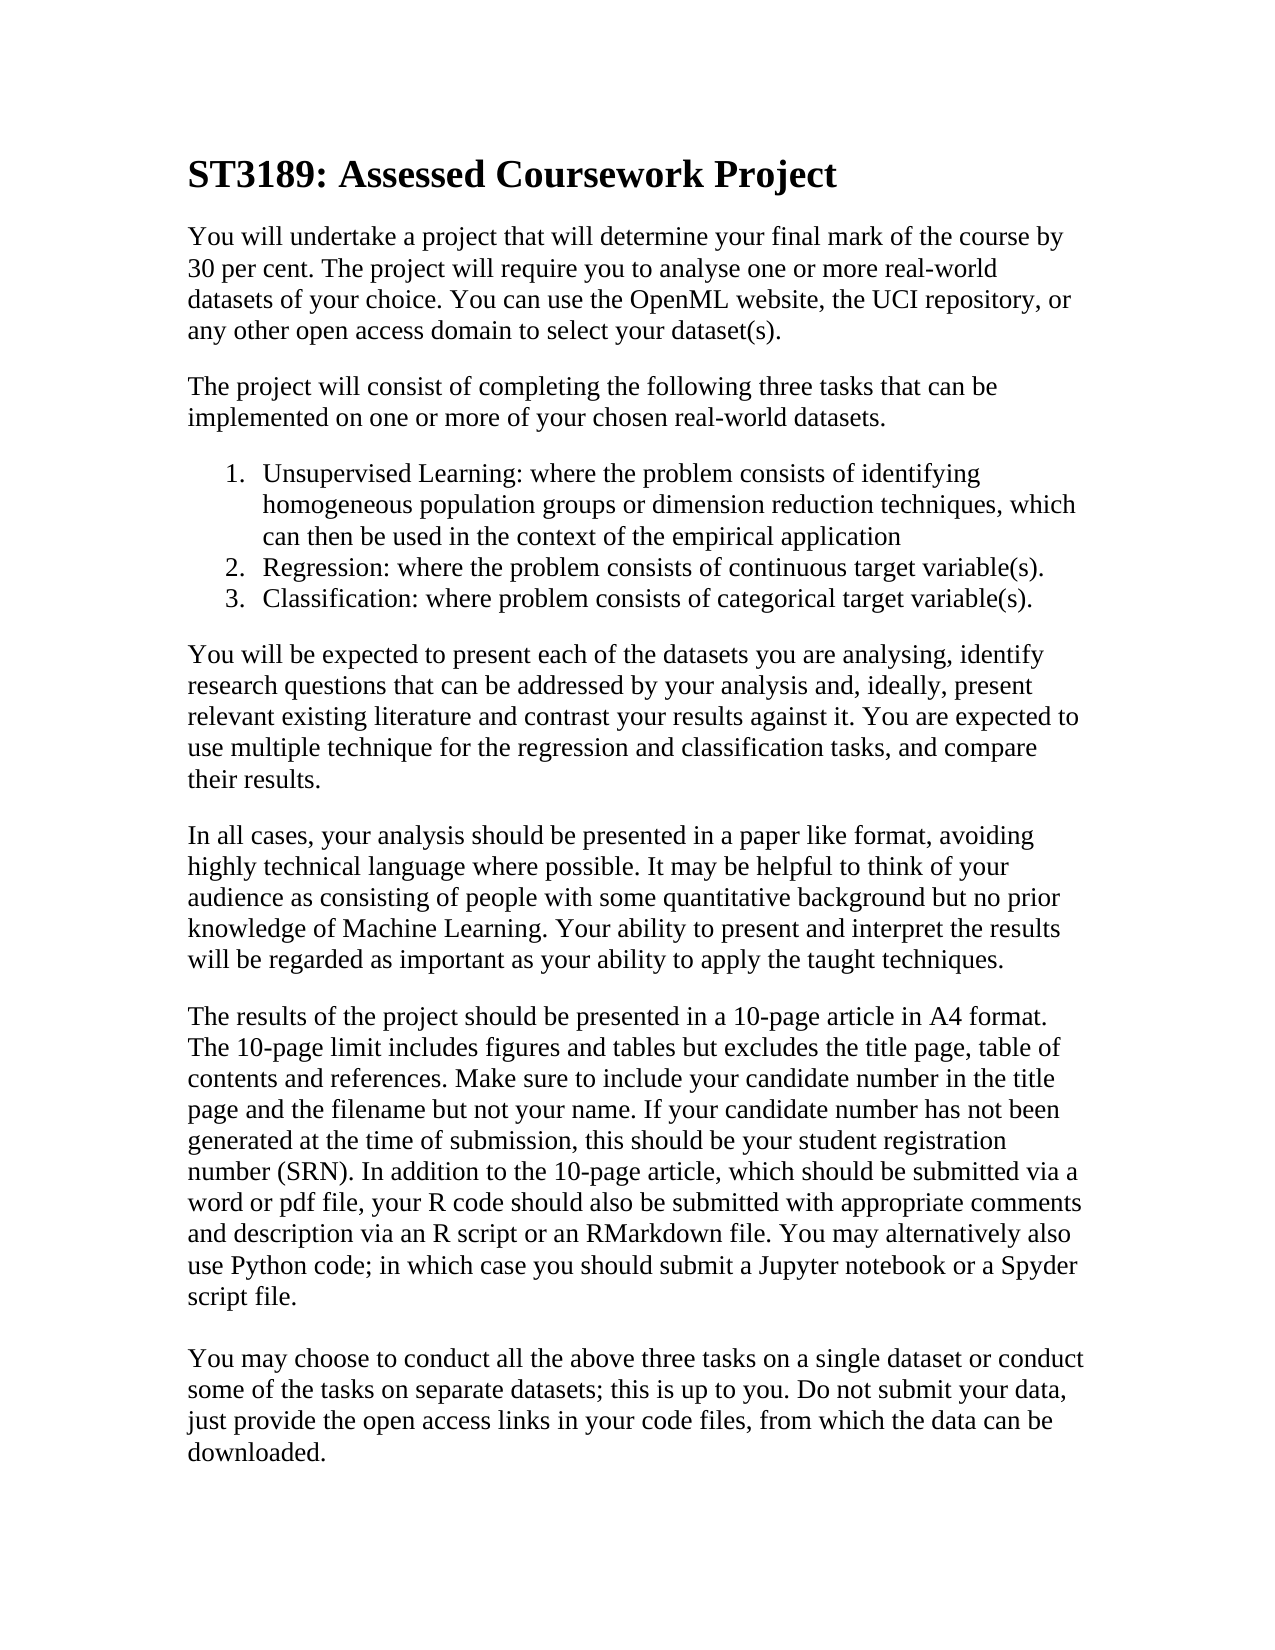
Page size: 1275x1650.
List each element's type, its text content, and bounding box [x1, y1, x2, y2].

list Classification: where problem consists of categorical target variable(s). [225, 582, 1087, 613]
list Unsupervised Learning: where the problem consists of identifying homogeneous population groups or dimension reduction techniques, which can then be used in the context of the empirical application [225, 457, 1087, 551]
text You will undertake a project that will determine your final mark of the course by 30 per cent. The project will require you to analyse one or more real-world datasets of your choice. You can use the OpenML website, the UCI repository, or any other open access domain to select your dataset(s). [187, 221, 1087, 345]
text The results of the project should be presented in a 10-page article in A4 format. The 10-page limit includes figures and tables but excludes the title page, table of contents and references. Make sure to include your candidate number in the title page and the filename but not your name. If your candidate number has not been generated at the time of submission, this should be your student registration number (SRN). In addition to the 10-page article, which should be submitted via a word or pdf file, your R code should also be submitted with appropriate comments and description via an R script or an RMarkdown file. You may alternatively also use Python code; in which case you should submit a Jupyter notebook or a Spyder script file. [187, 999, 1087, 1311]
text ST3189: Assessed Coursework Project [187, 150, 1087, 196]
text In all cases, your analysis should be presented in a paper like format, avoiding highly technical language where possible. It may be helpful to think of your audience as consisting of people with some quantitative background but no prior knowledge of Machine Learning. Your ability to present and interpret the results will be regarded as important as your ability to apply the taught techniques. [187, 819, 1087, 974]
text You will be expected to present each of the datasets you are analysing, identify research questions that can be addressed by your analysis and, ideally, present relevant existing literature and contrast your results against it. You are expected to use multiple technique for the regression and classification tasks, and compare their results. [187, 638, 1087, 794]
text The project will consist of completing the following three tasks that can be implemented on one or more of your chosen real-world datasets. [187, 370, 1087, 432]
list Regression: where the problem consists of continuous target variable(s). [225, 551, 1087, 582]
text You may choose to conduct all the above three tasks on a single dataset or conduct some of the tasks on separate datasets; this is up to you. Do not submit your data, just provide the open access links in your code files, from which the data can be downloaded. [187, 1342, 1087, 1467]
